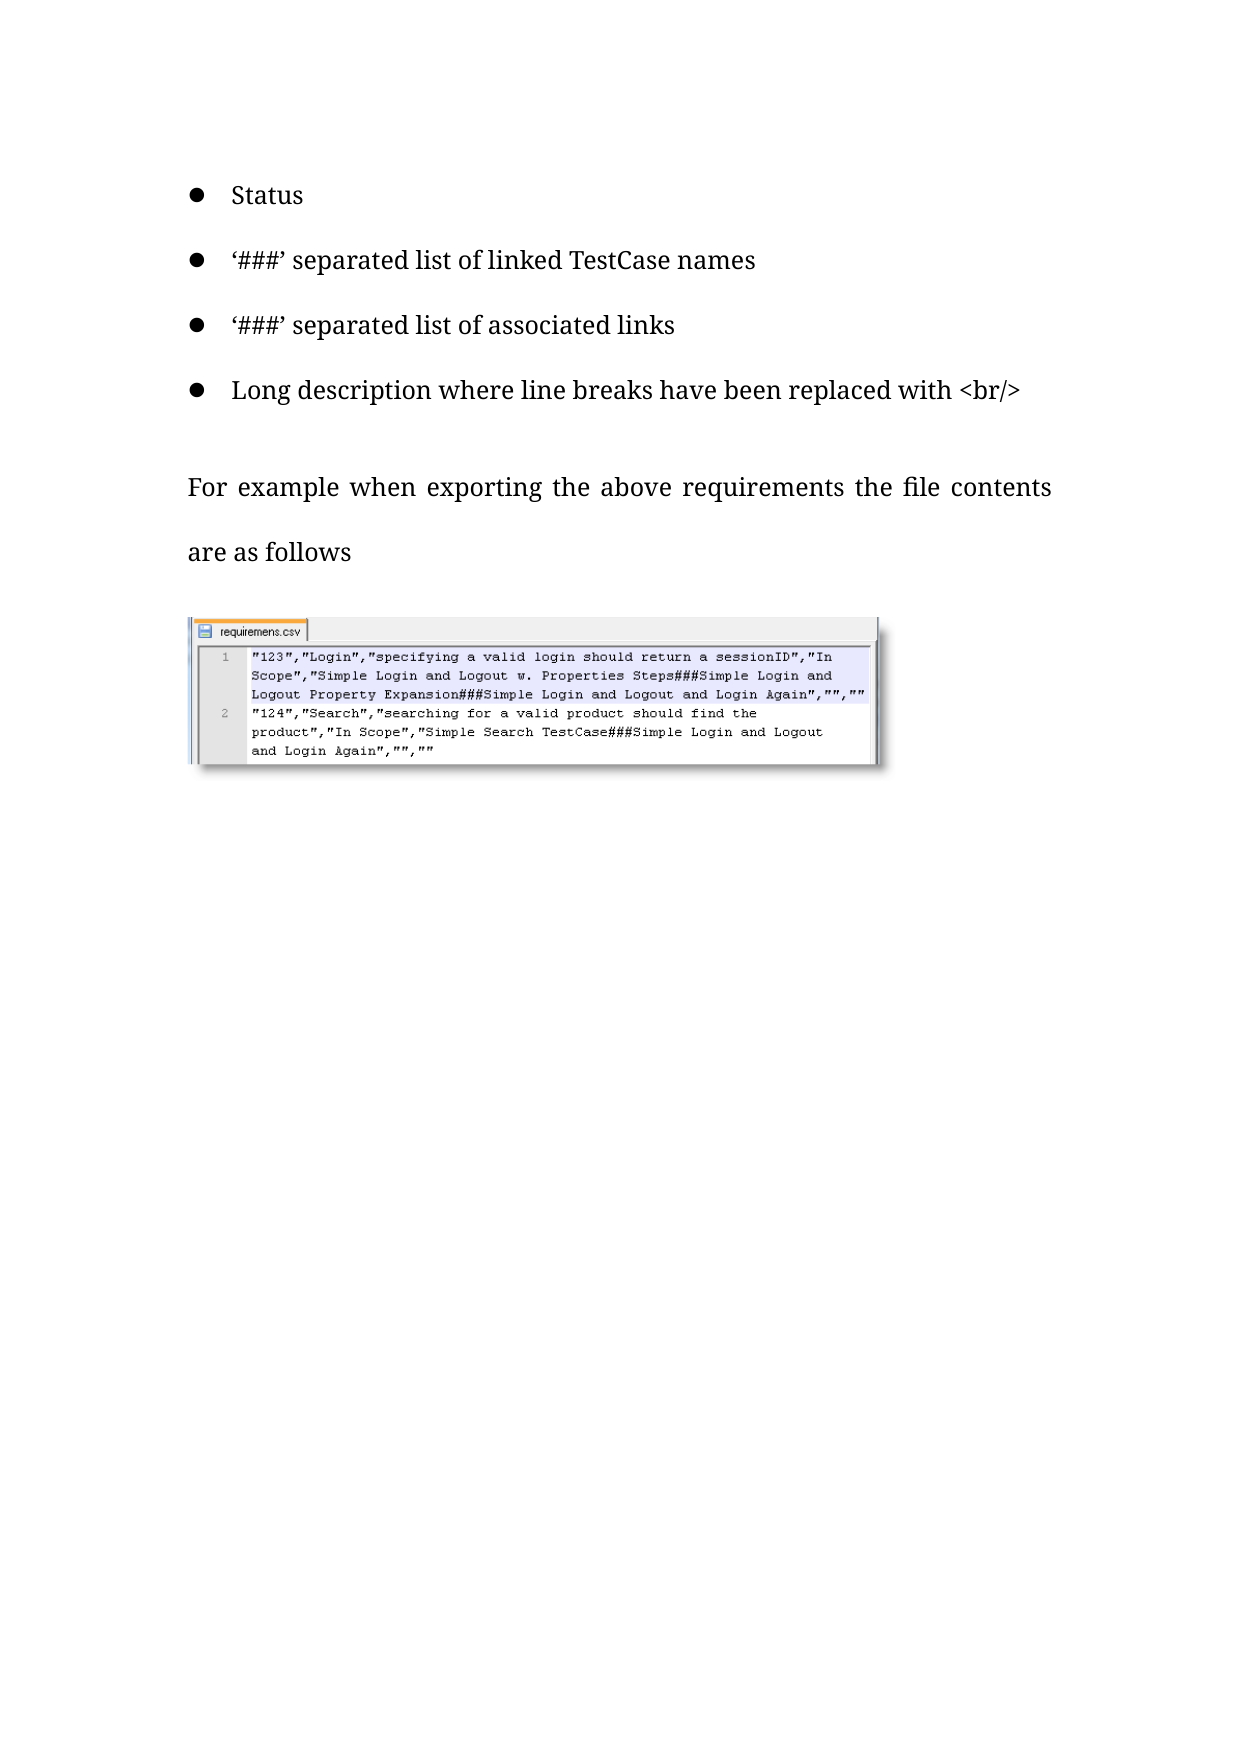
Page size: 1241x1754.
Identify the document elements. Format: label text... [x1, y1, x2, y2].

list ‘###’ separated list of associated links [187, 292, 1053, 357]
list Long description where line breaks have been replaced with <br/> [187, 357, 1053, 422]
list Status [187, 162, 1053, 227]
list ‘###’ separated list of linked TestCase names [187, 227, 1053, 292]
text For example when exporting the above requirements the file contents are as follows [187, 454, 1053, 584]
picture [187, 617, 896, 781]
